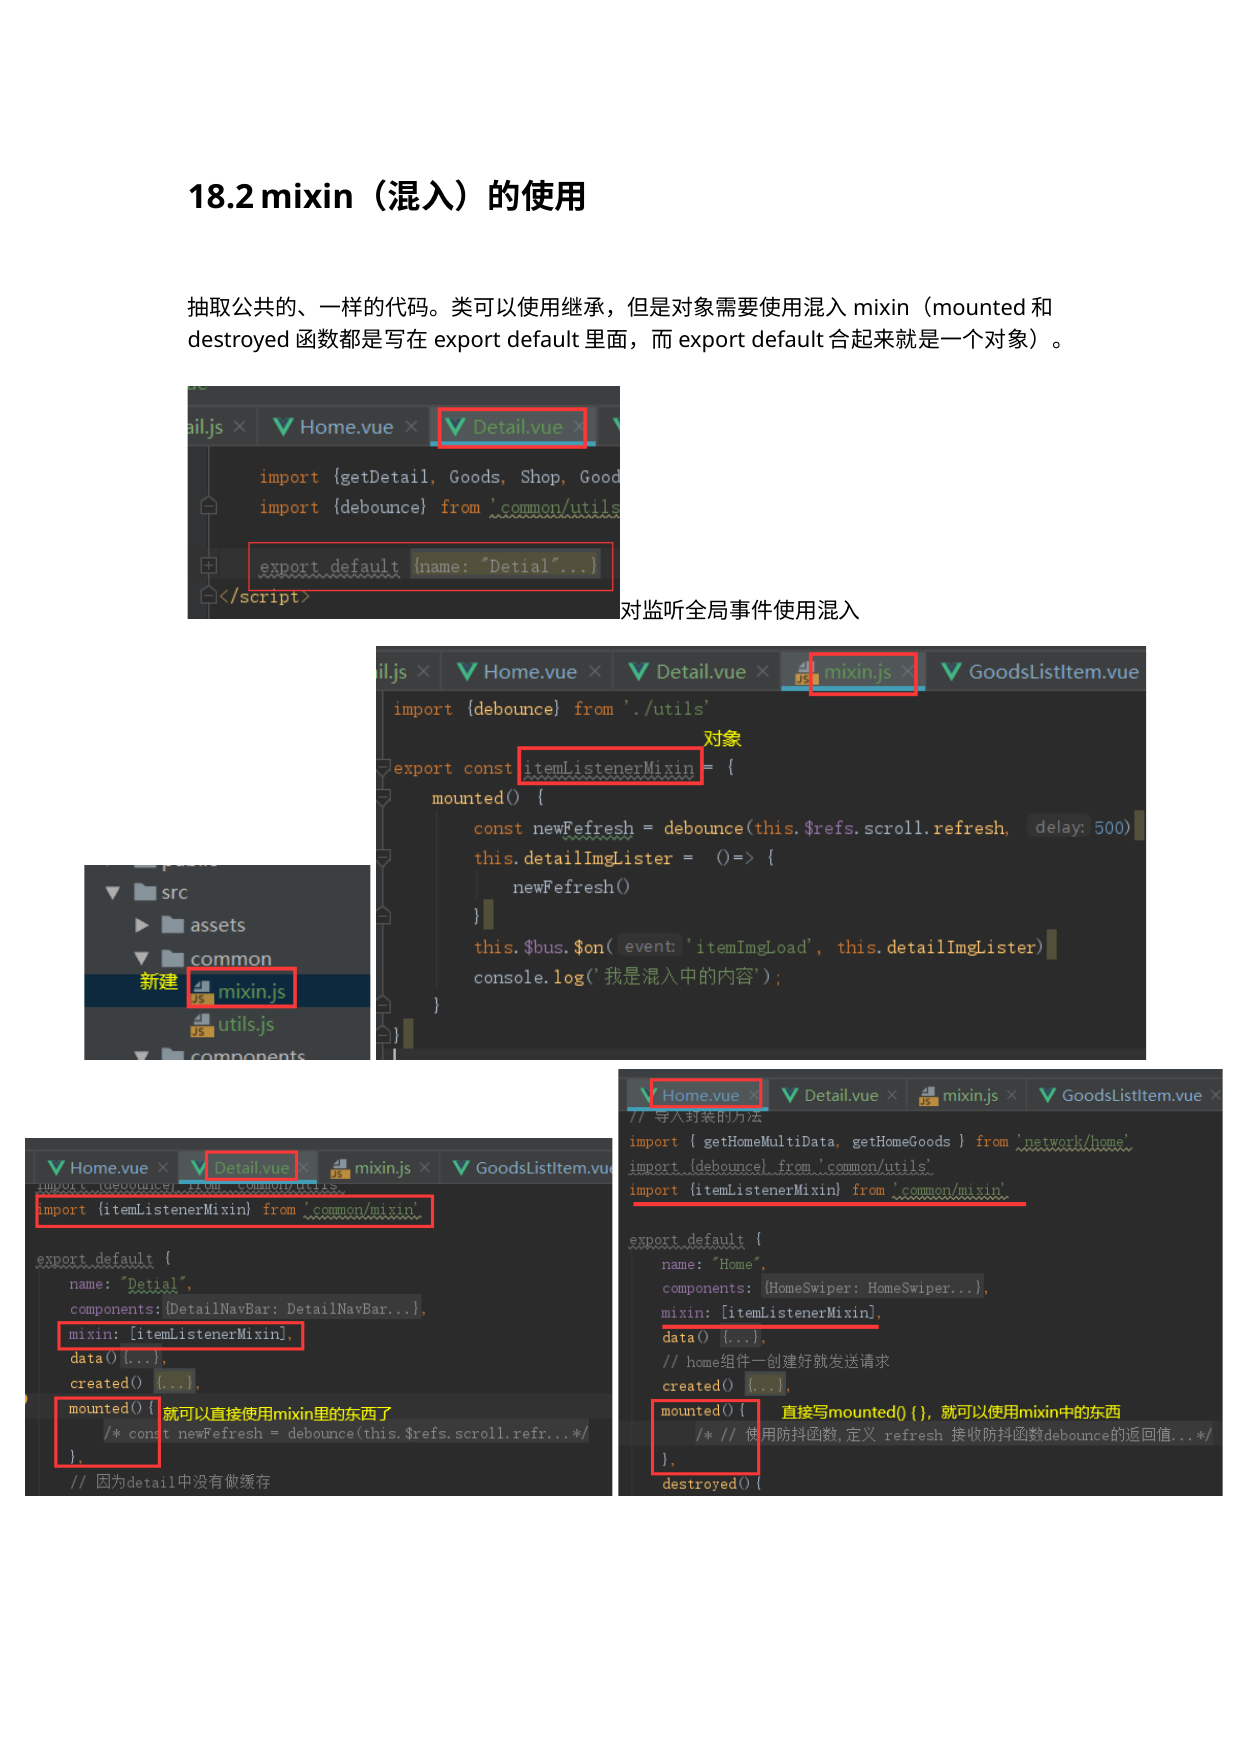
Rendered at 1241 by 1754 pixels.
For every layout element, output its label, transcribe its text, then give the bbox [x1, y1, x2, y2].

picture [187, 386, 620, 619]
picture [84, 865, 371, 1060]
picture [376, 646, 1147, 1060]
text 抽取公共的、一样的代码。类可以使用继承，但是对象需要使用混入mixin（mounted和destroyed函数都是写在export default里面，而export default合起来就是一个对象）。 [187, 289, 1053, 387]
picture [618, 1069, 1223, 1496]
subtitle mixin（混入）的使用 [187, 162, 1053, 227]
picture [25, 1138, 613, 1496]
